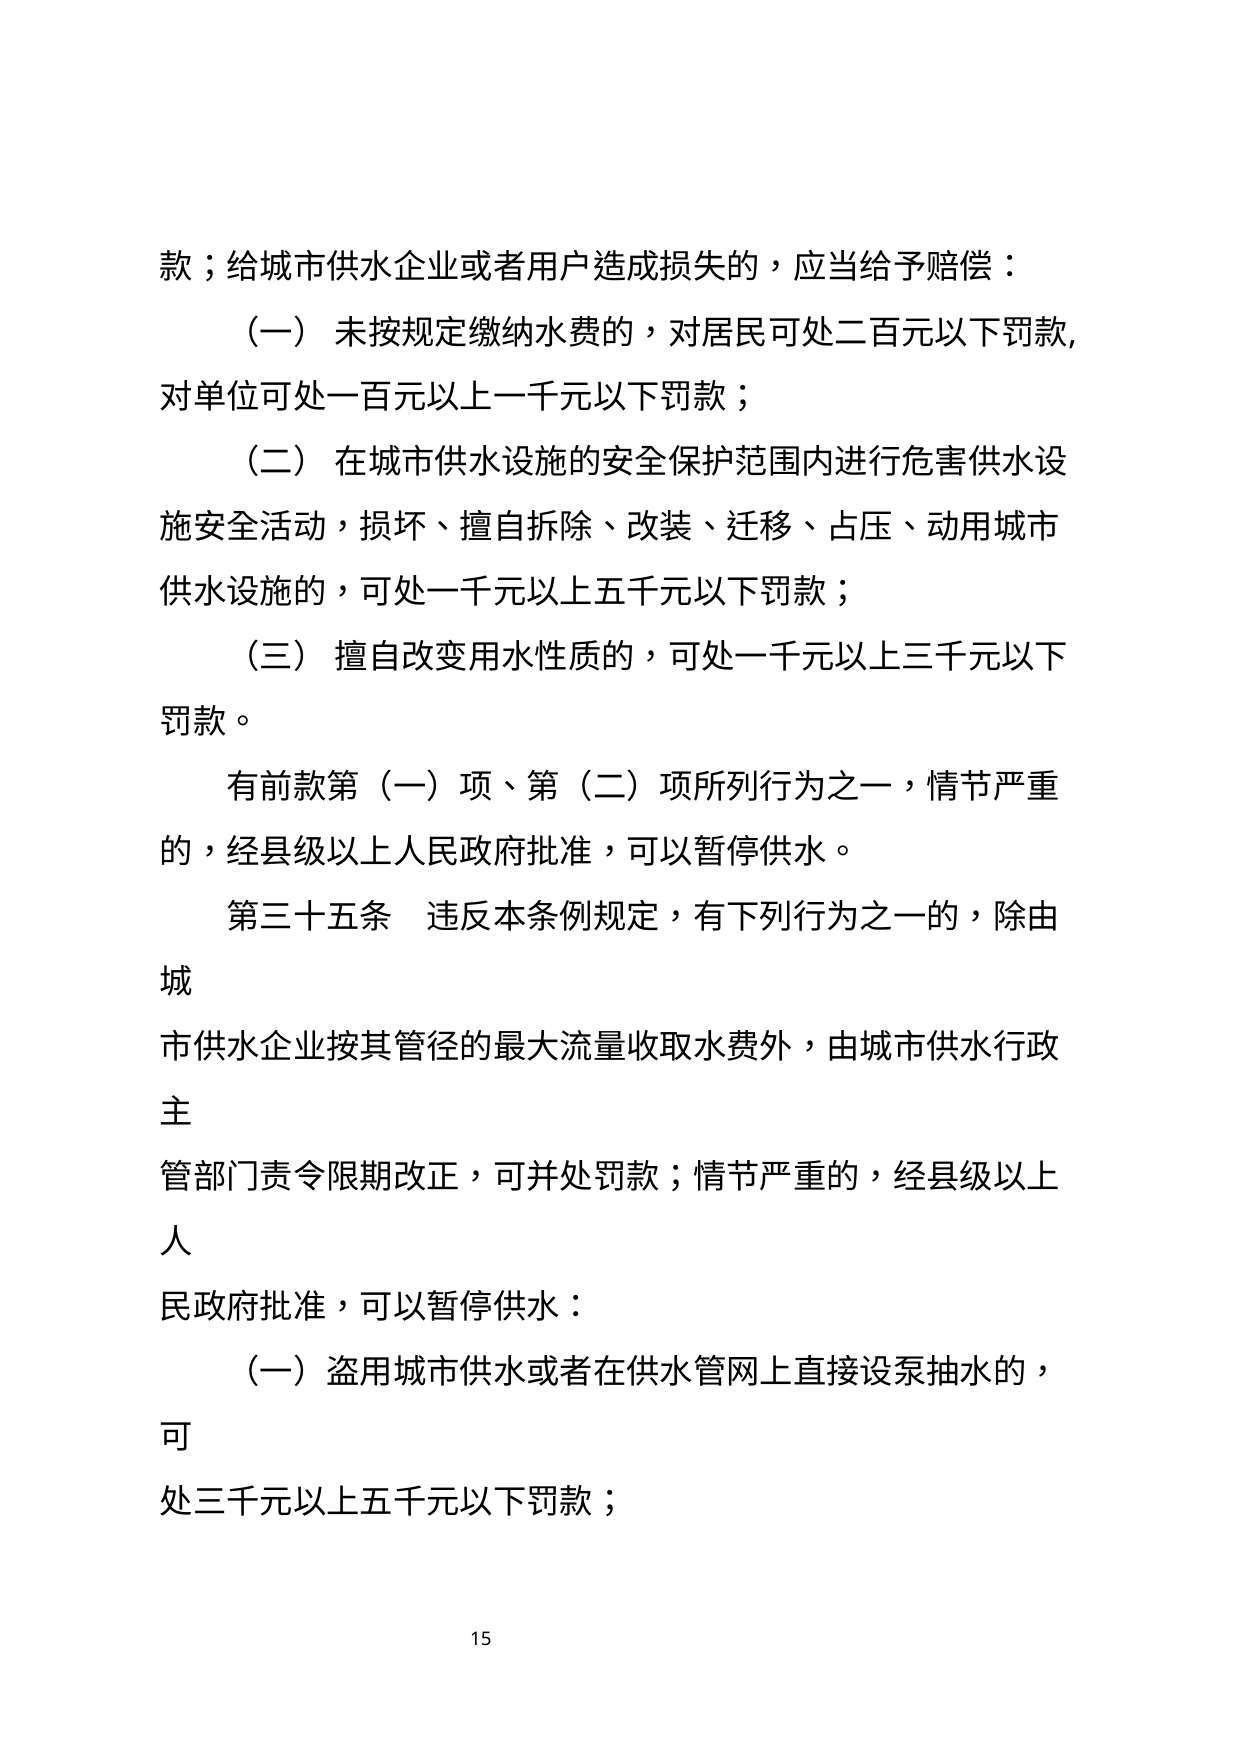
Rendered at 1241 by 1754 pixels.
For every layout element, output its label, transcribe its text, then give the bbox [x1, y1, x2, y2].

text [159, 233, 1081, 298]
text （一） 未按规定缴纳水费的，对居民可处二百元以下罚款, 对单位可处一百元以上一千元以下罚款； [159, 298, 1081, 428]
text （三） 擅自改变用水性质的，可处一千元以上三千元以下罚款。 [159, 623, 1081, 753]
text （一）盗用城市供水或者在供水管网上直接设泵抽水的，可 处三千元以上五千元以下罚款； [159, 1338, 1081, 1533]
text 第三十五条 违反本条例规定，有下列行为之一的，除由城 市供水企业按其管径的最大流量收取水费外，由城市供水行政主 管部门责令限期改正，可并处罚款；情节严重的，经县级以上人 民政府批准，可以暂停供水： [159, 883, 1081, 1338]
text 有前款第（一）项、第（二）项所列行为之一，情节严重 的，经县级以上人民政府批准，可以暂停供水。 [159, 753, 1081, 883]
text （二） 在城市供水设施的安全保护范围内进行危害供水设施安全活动，损坏、擅自拆除、改装、迁移、占压、动用城市供水设施的，可处一千元以上五千元以下罚款； [159, 428, 1081, 623]
